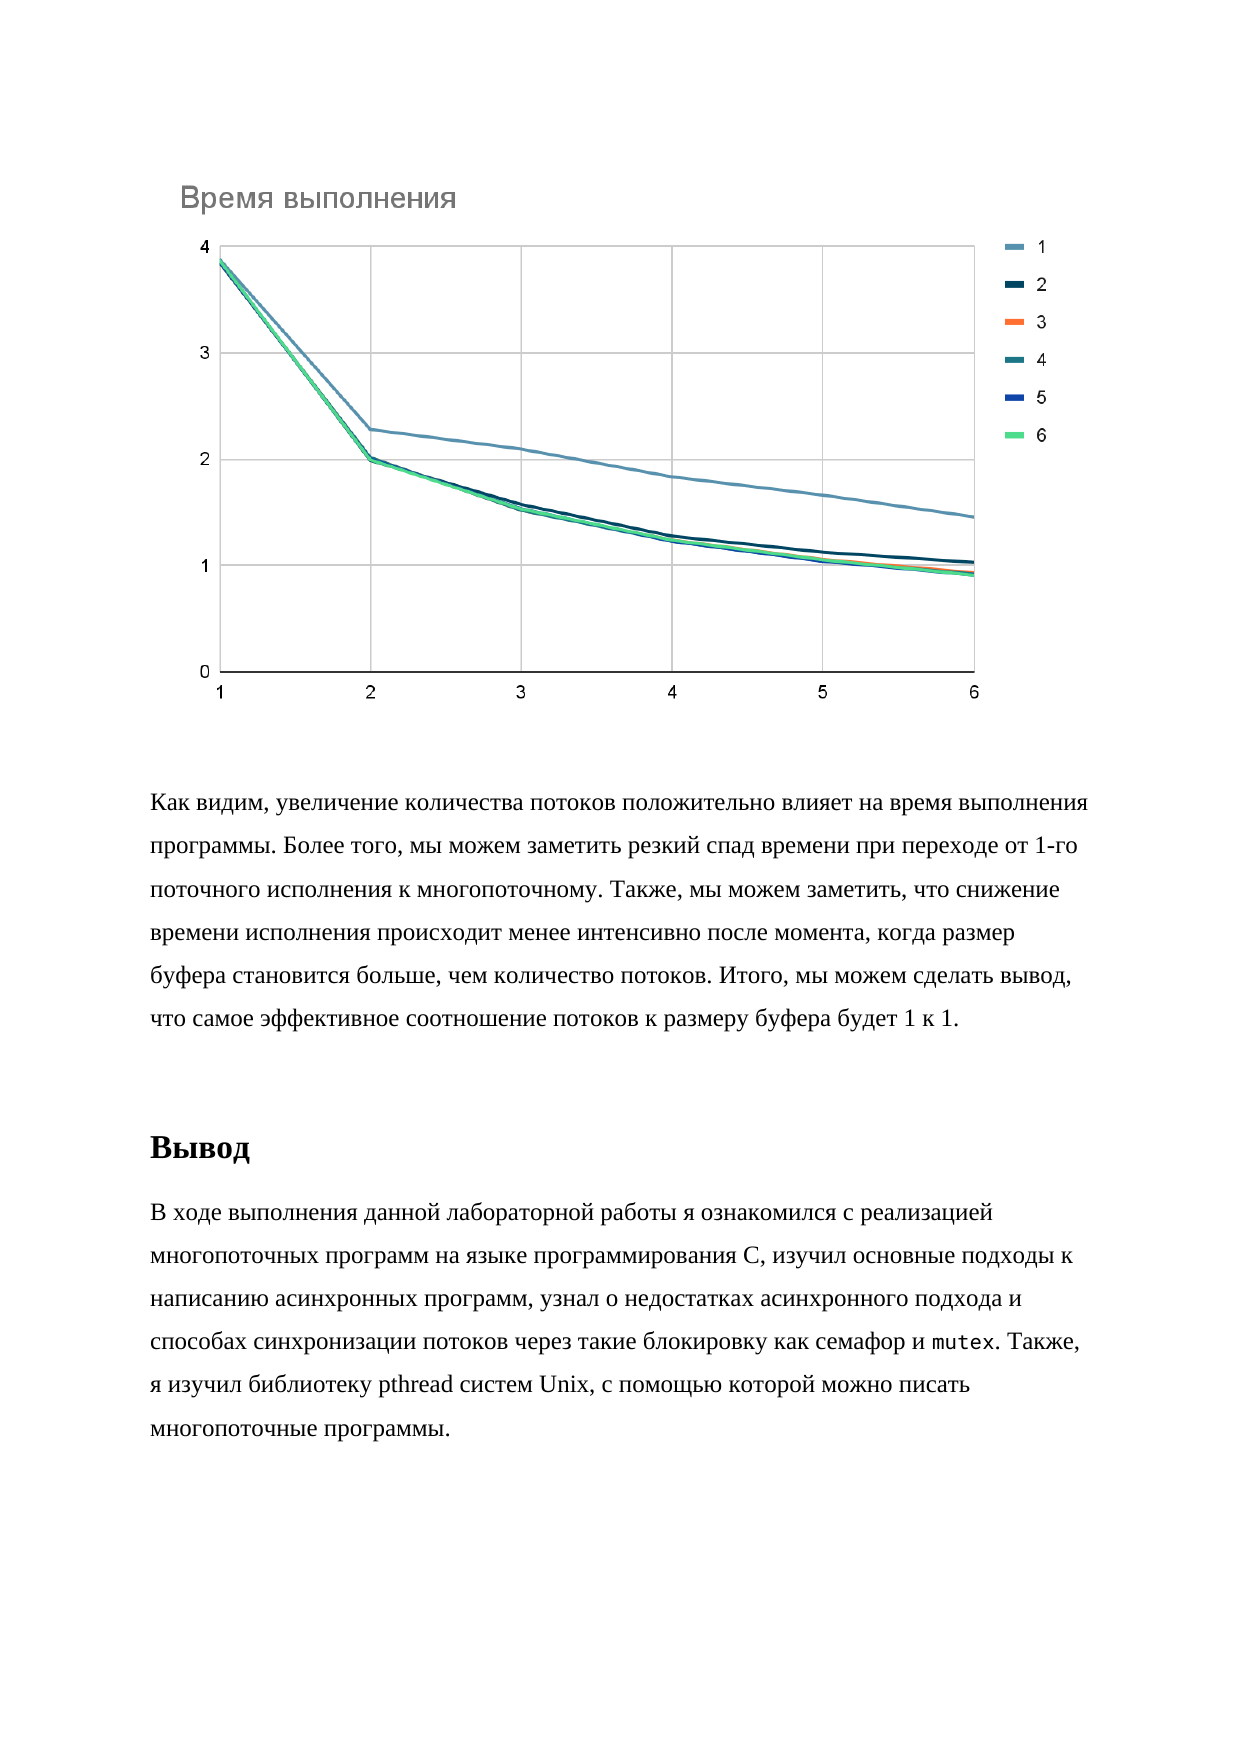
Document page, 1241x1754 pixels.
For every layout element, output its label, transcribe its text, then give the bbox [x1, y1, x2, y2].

picture [150, 150, 1091, 732]
subtitle Вывод [150, 1127, 1090, 1165]
text В ходе выполнения данной лабораторной работы я ознакомился с реализацией многопоточных программ на языке программирования C, изучил основные подходы к написанию асинхронных программ, узнал о недостатках асинхронного подхода и способах синхронизации потоков через такие блокировку как семафор и mutex. Также, я изучил библиотеку pthread систем Unix, с помощью которой можно писать многопоточные программы. [150, 1197, 1090, 1441]
text Как видим, увеличение количества потоков положительно влияет на время выполнения программы. Более того, мы можем заметить резкий спад времени при переходе от 1-го поточного исполнения к многопоточному. Также, мы можем заметить, что снижение времени исполнения происходит менее интенсивно после момента, когда размер буфера становится больше, чем количество потоков. Итого, мы можем сделать вывод, что самое эффективное соотношение потоков к размеру буфера будет 1 к 1. [150, 787, 1090, 1032]
